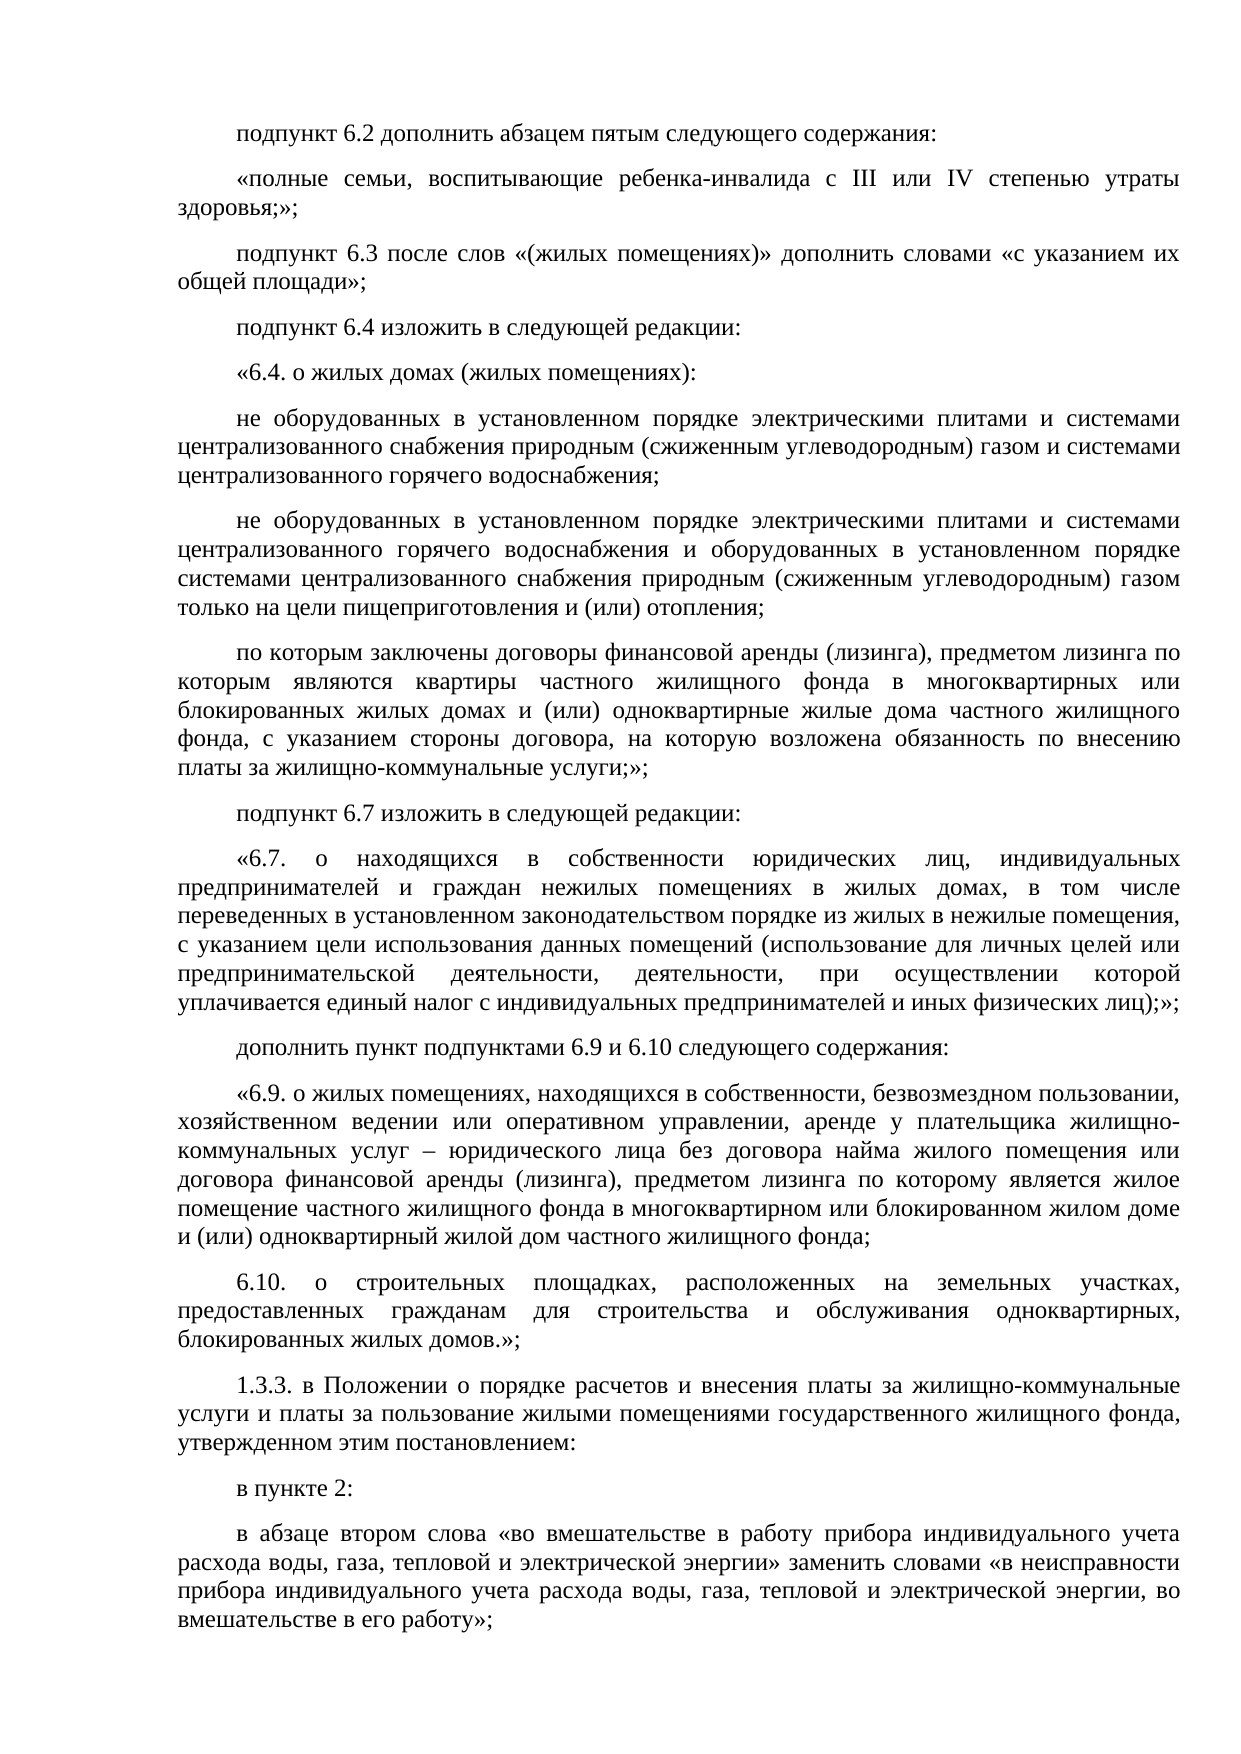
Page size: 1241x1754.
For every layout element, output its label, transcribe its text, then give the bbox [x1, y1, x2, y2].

text в пункте 2: [177, 1473, 1181, 1501]
text «6.4. о жилых домах (жилых помещениях): [177, 357, 1181, 386]
text подпункт 6.7 изложить в следующей редакции: [177, 798, 1181, 826]
text «6.7. о находящихся в собственности юридических лиц, индивидуальных предпринимателей и граждан нежилых помещениях в жилых домах, в том числе переведенных в установленном законодательством порядке из жилых в нежилые помещения, с указанием цели использования данных помещений (использование для личных целей или предпринимательской деятельности, деятельности, при осуществлении которой уплачивается единый налог с индивидуальных предпринимателей и иных физических лиц);»; [177, 843, 1181, 1016]
text 1.3.3. в Положении о порядке расчетов и внесения платы за жилищно-коммунальные услуги и платы за пользование жилыми помещениями государственного жилищного фонда, утвержденном этим постановлением: [177, 1370, 1181, 1456]
text подпункт 6.3 после слов «(жилых помещениях)» дополнить словами «с указанием их общей площади»; [177, 238, 1181, 295]
text подпункт 6.2 дополнить абзацем пятым следующего содержания: [177, 118, 1181, 147]
text не оборудованных в установленном порядке электрическими плитами и системами централизованного горячего водоснабжения и оборудованных в установленном порядке системами централизованного снабжения природным (сжиженным углеводородным) газом только на цели пищеприготовления и (или) отопления; [177, 506, 1181, 621]
text не оборудованных в установленном порядке электрическими плитами и системами централизованного снабжения природным (сжиженным углеводородным) газом и системами централизованного горячего водоснабжения; [177, 403, 1181, 489]
text 6.10. о строительных площадках, расположенных на земельных участках, предоставленных гражданам для строительства и обслуживания одноквартирных, блокированных жилых домов.»; [177, 1267, 1181, 1353]
text дополнить пункт подпунктами 6.9 и 6.10 следующего содержания: [177, 1032, 1181, 1061]
text «полные семьи, воспитывающие ребенка-инвалида с III или IV степенью утраты здоровья;»; [177, 163, 1181, 221]
text «6.9. о жилых помещениях, находящихся в собственности, безвозмездном пользовании, хозяйственном ведении или оперативном управлении, аренде у плательщика жилищно-коммунальных услуг – юридического лица без договора найма жилого помещения или договора финансовой аренды (лизинга), предметом лизинга по которому является жилое помещение частного жилищного фонда в многоквартирном или блокированном жилом доме и (или) одноквартирный жилой дом частного жилищного фонда; [177, 1078, 1181, 1250]
text в абзаце втором слова «во вмешательстве в работу прибора индивидуального учета расхода воды, газа, тепловой и электрической энергии» заменить словами «в неисправности прибора индивидуального учета расхода воды, газа, тепловой и электрической энергии, во вмешательстве в его работу»; [177, 1518, 1181, 1633]
text по которым заключены договоры финансовой аренды (лизинга), предметом лизинга по которым являются квартиры частного жилищного фонда в многоквартирных или блокированных жилых домах и (или) одноквартирные жилые дома частного жилищного фонда, с указанием стороны договора, на которую возложена обязанность по внесению платы за жилищно-коммунальные услуги;»; [177, 637, 1181, 781]
text подпункт 6.4 изложить в следующей редакции: [177, 312, 1181, 341]
